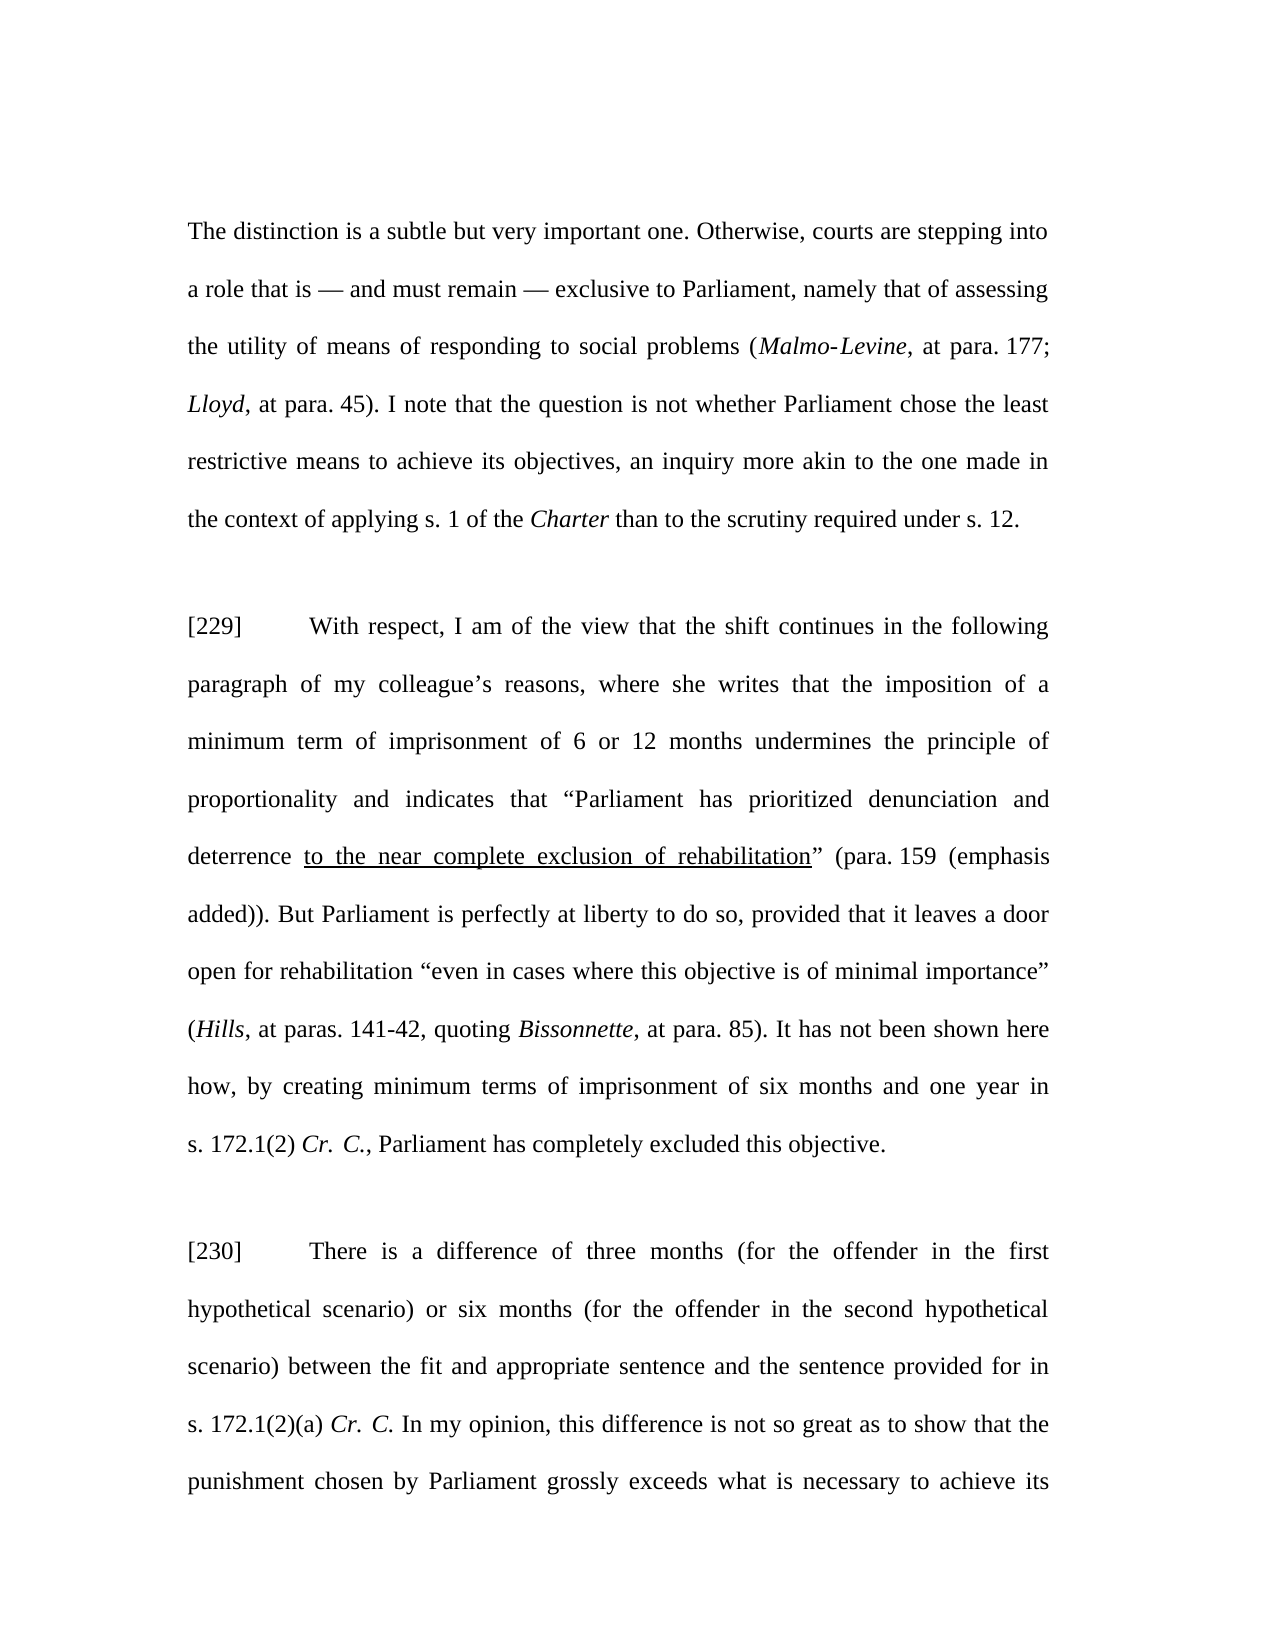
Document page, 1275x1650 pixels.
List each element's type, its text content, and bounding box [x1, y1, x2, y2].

text With respect, I am of the view that the shift continues in the following paragraph of my colleague’s reasons, where she writes that the imposition of a minimum term of imprisonment of 6 or 12 months undermines the principle of proportionality and indicates that “Parliament has prioritized denunciation and deterrence to the near complete exclusion of rehabilitation” (para. 159 (emphasis added)). But Parliament is perfectly at liberty to do so, provided that it leaves a door open for rehabilitation “even in cases where this objective is of minimal importance” (Hills, at paras. 141-42, quoting Bissonnette, at para. 85). It has not been shown here how, by creating minimum terms of imprisonment of six months and one year in s. 172.1(2) Cr. C., Parliament has completely excluded this objective. [187, 611, 1050, 1158]
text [187, 1236, 1050, 1495]
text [187, 216, 1050, 533]
